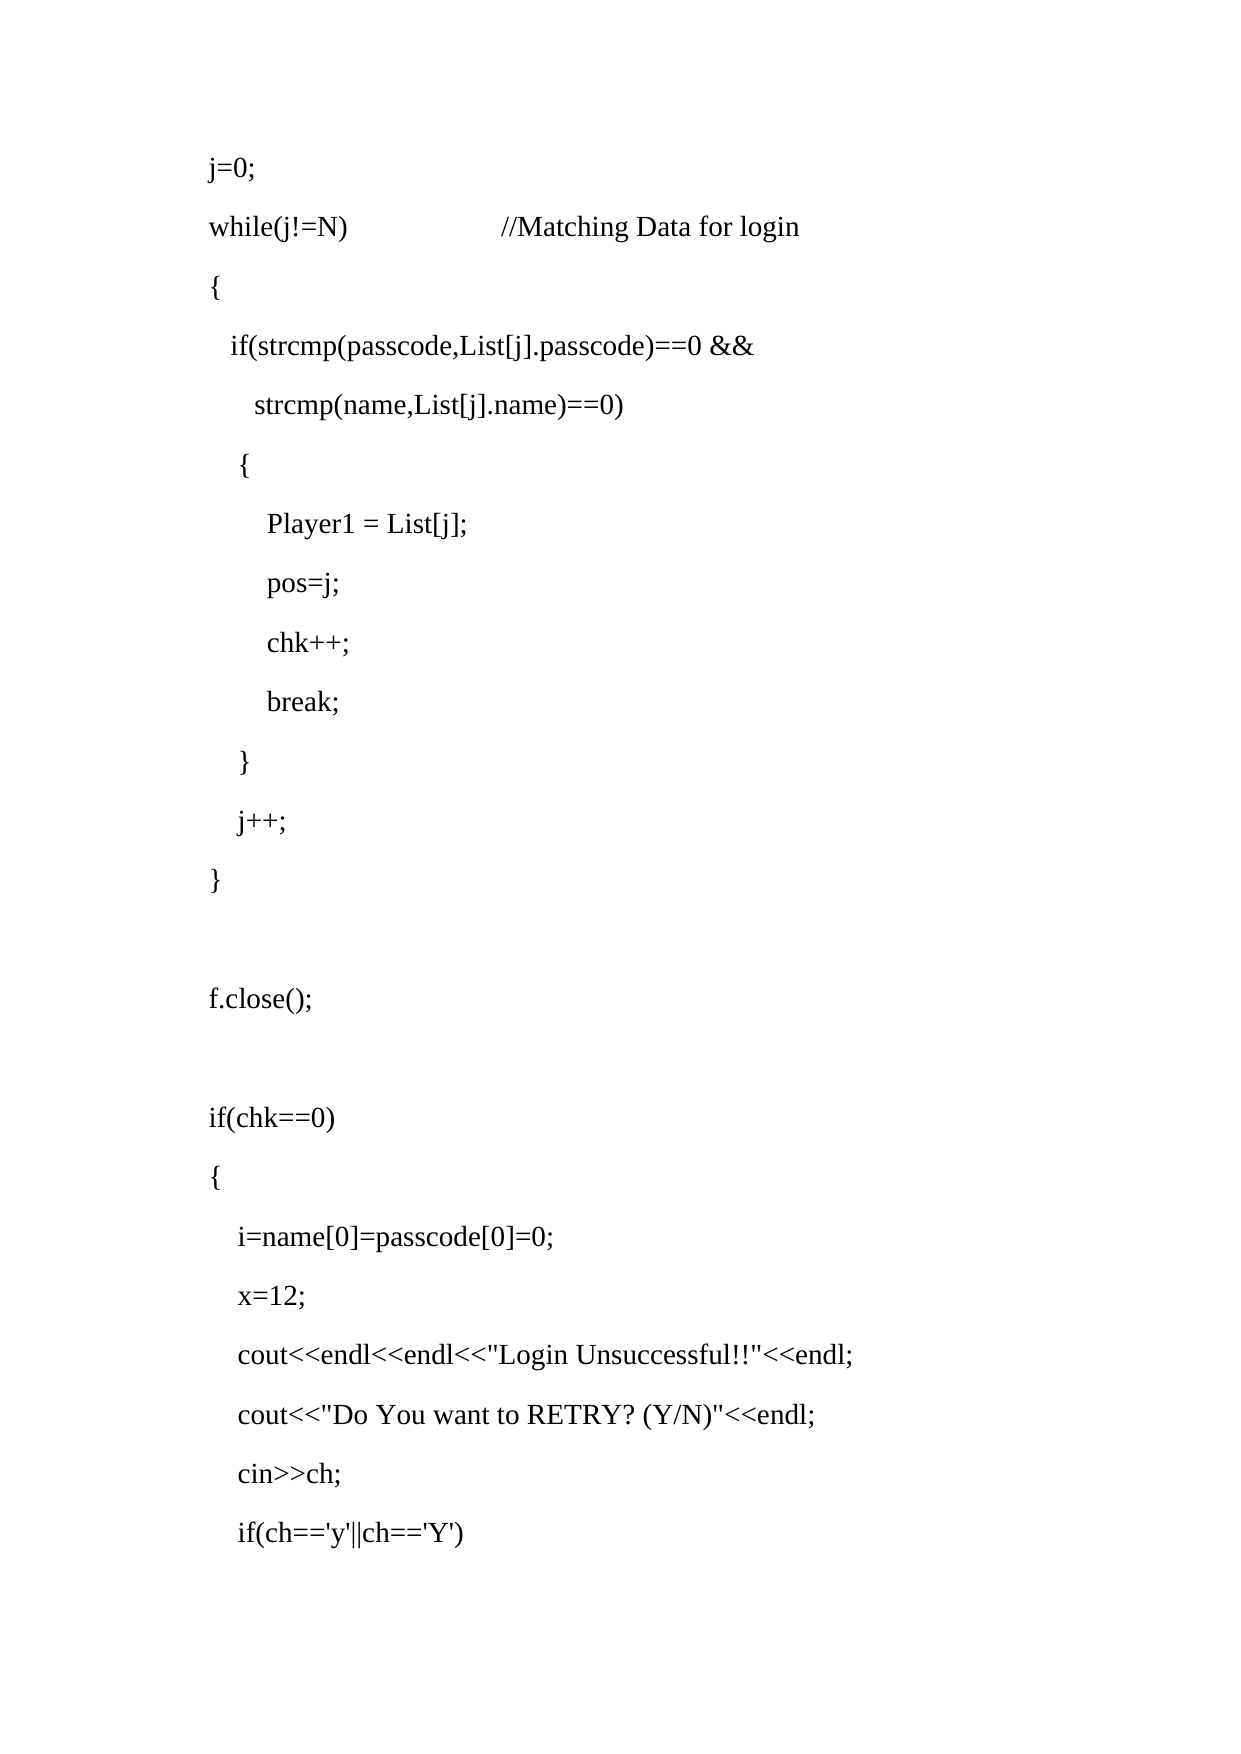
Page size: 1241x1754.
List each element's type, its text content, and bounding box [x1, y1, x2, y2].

text x=12; [150, 1278, 1090, 1312]
text j++; [150, 803, 1090, 837]
text while(j!=N) //Matching Data for login [150, 209, 1090, 243]
text if(ch=='y'||ch=='Y') [150, 1516, 1090, 1549]
text cout<<"Do You want to RETRY? (Y/N)"<<endl; [150, 1397, 1090, 1430]
text { [150, 269, 1090, 302]
text i=name[0]=passcode[0]=0; [150, 1219, 1090, 1252]
text j=0; [150, 150, 1090, 183]
text if(chk==0) [150, 1100, 1090, 1133]
text pos=j; [150, 566, 1090, 599]
text { [150, 1159, 1090, 1193]
text Player1 = List[j]; [150, 506, 1090, 540]
text chk++; [150, 625, 1090, 658]
text cin>>ch; [150, 1456, 1090, 1490]
text { [150, 447, 1090, 480]
text if(strcmp(passcode,List[j].passcode)==0 && [150, 328, 1090, 362]
text f.close(); [150, 981, 1090, 1015]
text } [150, 744, 1090, 777]
text strcmp(name,List[j].name)==0) [150, 387, 1090, 421]
text break; [150, 684, 1090, 718]
text cout<<endl<<endl<<"Login Unsuccessful!!"<<endl; [150, 1337, 1090, 1371]
text } [150, 862, 1090, 896]
